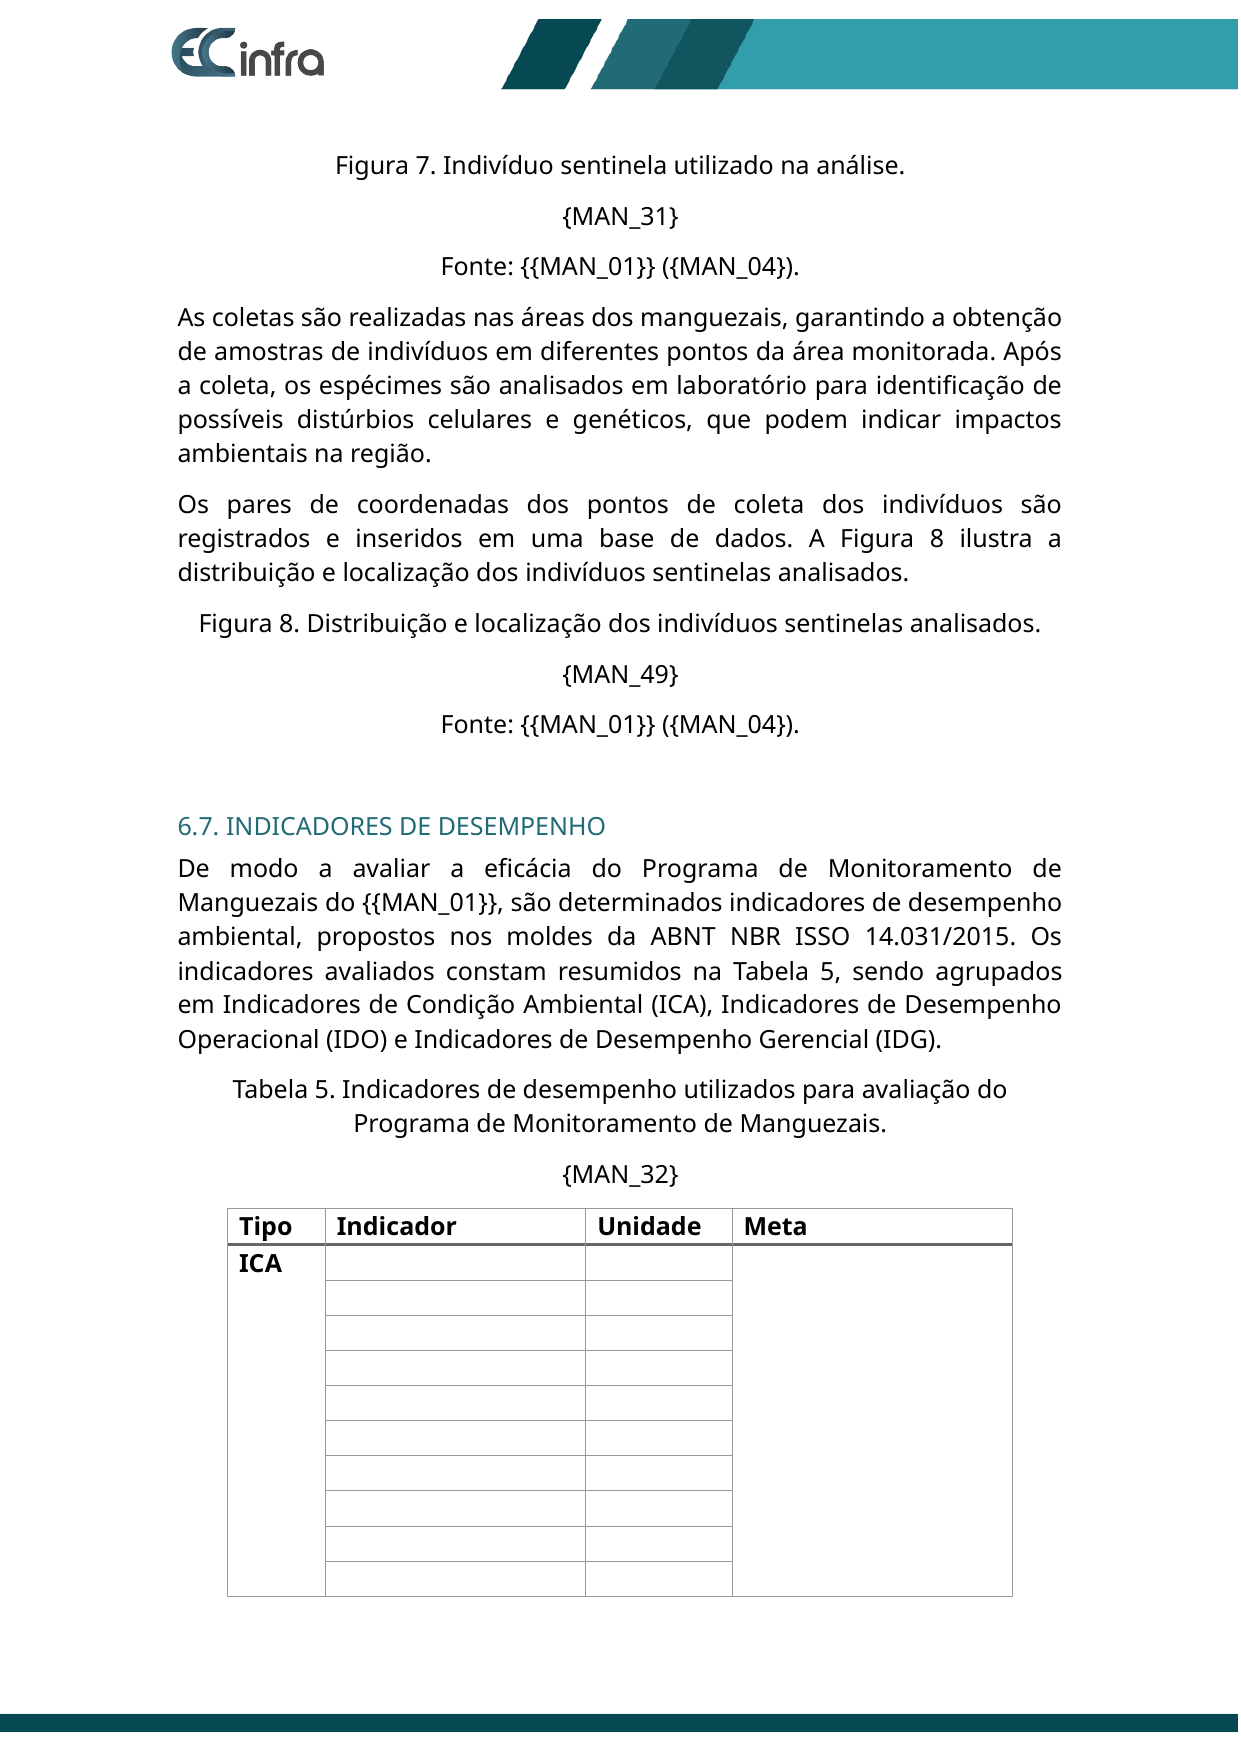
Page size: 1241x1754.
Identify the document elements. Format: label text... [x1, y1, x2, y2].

text Figura 8. Distribuição e localização dos indivíduos sentinelas analisados. [177, 606, 1063, 640]
table_cell [586, 1527, 732, 1561]
table_cell [326, 1386, 585, 1420]
text As coletas são realizadas nas áreas dos manguezais, garantindo a obtenção de amostras de indivíduos em diferentes pontos da área monitorada. Após a coleta, os espécimes são analisados em laboratório para identificação de possíveis distúrbios celulares e genéticos, que podem indicar impactos ambientais na região. [177, 300, 1063, 470]
table_cell [586, 1386, 732, 1420]
table_header Meta [733, 1209, 1012, 1243]
table_cell [326, 1491, 585, 1526]
table_cell ICA [228, 1246, 325, 1596]
table_cell [326, 1351, 585, 1385]
text Figura 7. Indivíduo sentinela utilizado na análise. [177, 148, 1063, 182]
table_cell [326, 1281, 585, 1315]
table_cell [586, 1281, 732, 1315]
text Fonte: {{MAN_01}} ({MAN_04}). [177, 249, 1063, 283]
table_header Indicador [326, 1209, 585, 1243]
table_cell [586, 1351, 732, 1385]
text Fonte: {{MAN_01}} ({MAN_04}). [177, 707, 1063, 741]
table_header Tipo [228, 1209, 325, 1243]
table_cell [326, 1246, 585, 1280]
table_header Unidade [586, 1209, 732, 1243]
text {MAN_49} [177, 656, 1063, 690]
table_cell [586, 1562, 732, 1596]
table_cell [326, 1562, 585, 1596]
table_cell [586, 1316, 732, 1350]
table_cell [586, 1456, 732, 1490]
table_cell [326, 1456, 585, 1490]
table_cell [326, 1527, 585, 1561]
table_cell [326, 1421, 585, 1455]
table_cell [326, 1316, 585, 1350]
table_cell [586, 1246, 732, 1280]
table_cell [733, 1246, 1012, 1596]
table_cell [586, 1421, 732, 1455]
subtitle Indicadores de desempenho [177, 808, 1063, 843]
text Os pares de coordenadas dos pontos de coleta dos indivíduos são registrados e inseridos em uma base de dados. A Figura 8 ilustra a distribuição e localização dos indivíduos sentinelas analisados. [177, 487, 1063, 589]
text Tabela 5. Indicadores de desempenho utilizados para avaliação do Programa de Monitoramento de Manguezais. [177, 1072, 1063, 1140]
table_cell [586, 1491, 732, 1526]
text {MAN_31} [177, 198, 1063, 232]
text De modo a avaliar a eficácia do Programa de Monitoramento de Manguezais do {{MAN_01}}, são determinados indicadores de desempenho ambiental, propostos nos moldes da ABNT NBR ISSO 14.031/2015. Os indicadores avaliados constam resumidos na Tabela 5, sendo agrupados em Indicadores de Condição Ambiental (ICA), Indicadores de Desempenho Operacional (IDO) e Indicadores de Desempenho Gerencial (IDG). [177, 851, 1063, 1055]
text {MAN_32} [177, 1157, 1063, 1191]
picture [0, 0, 1238, 1748]
